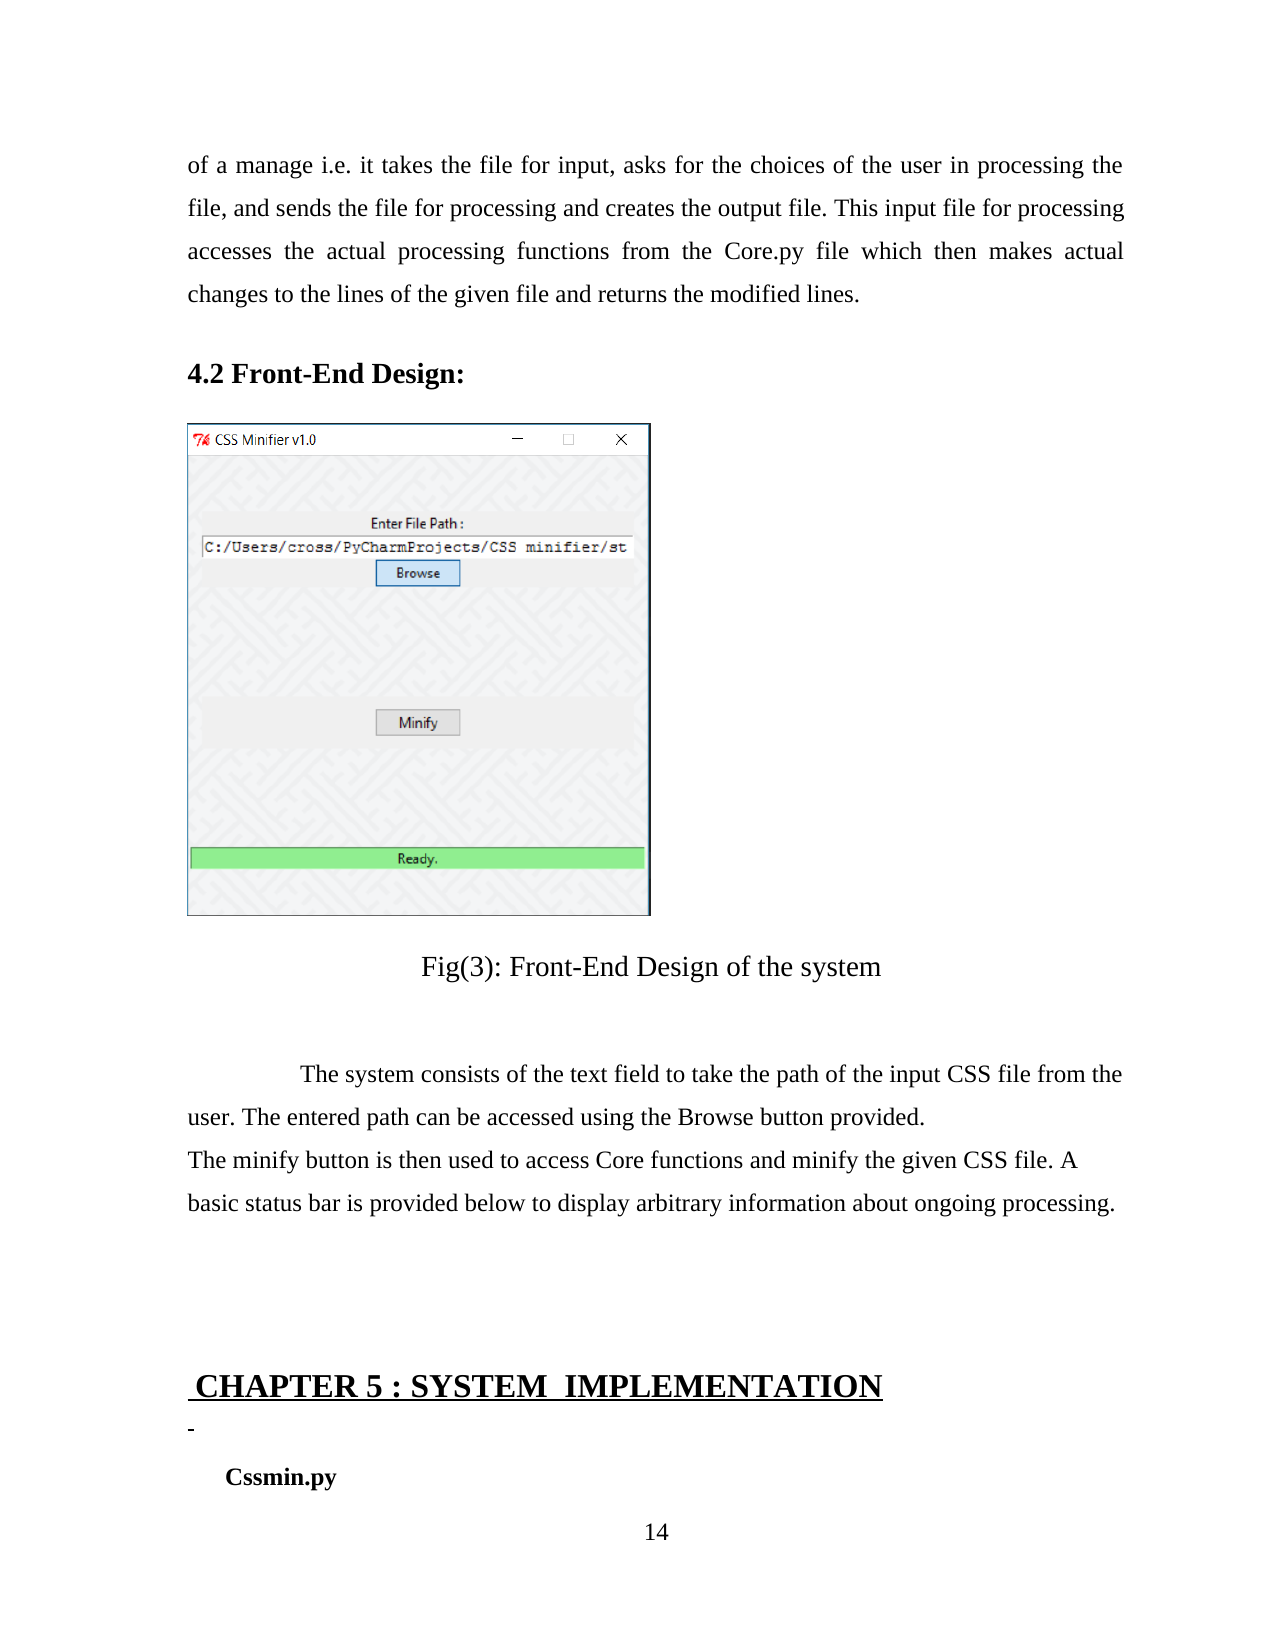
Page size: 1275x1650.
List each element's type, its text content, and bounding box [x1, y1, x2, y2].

text Fig(3): Front-End Design of the system [187, 949, 1125, 982]
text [187, 150, 1125, 308]
picture [187, 423, 652, 916]
text CHAPTER 5 : SYSTEM IMPLEMENTATION [187, 1366, 1125, 1404]
text Cssmin.py [187, 1462, 1125, 1490]
text The system consists of the text field to take the path of the input CSS file from the user. The entered path can be accessed using the Browse button provided. [187, 1059, 1125, 1131]
text The minify button is then used to access Core functions and minify the given CSS file. A basic status bar is provided below to display arbitrary information about ongoing processing. [187, 1145, 1125, 1217]
text 4.2 Front-End Design: [187, 356, 1125, 389]
